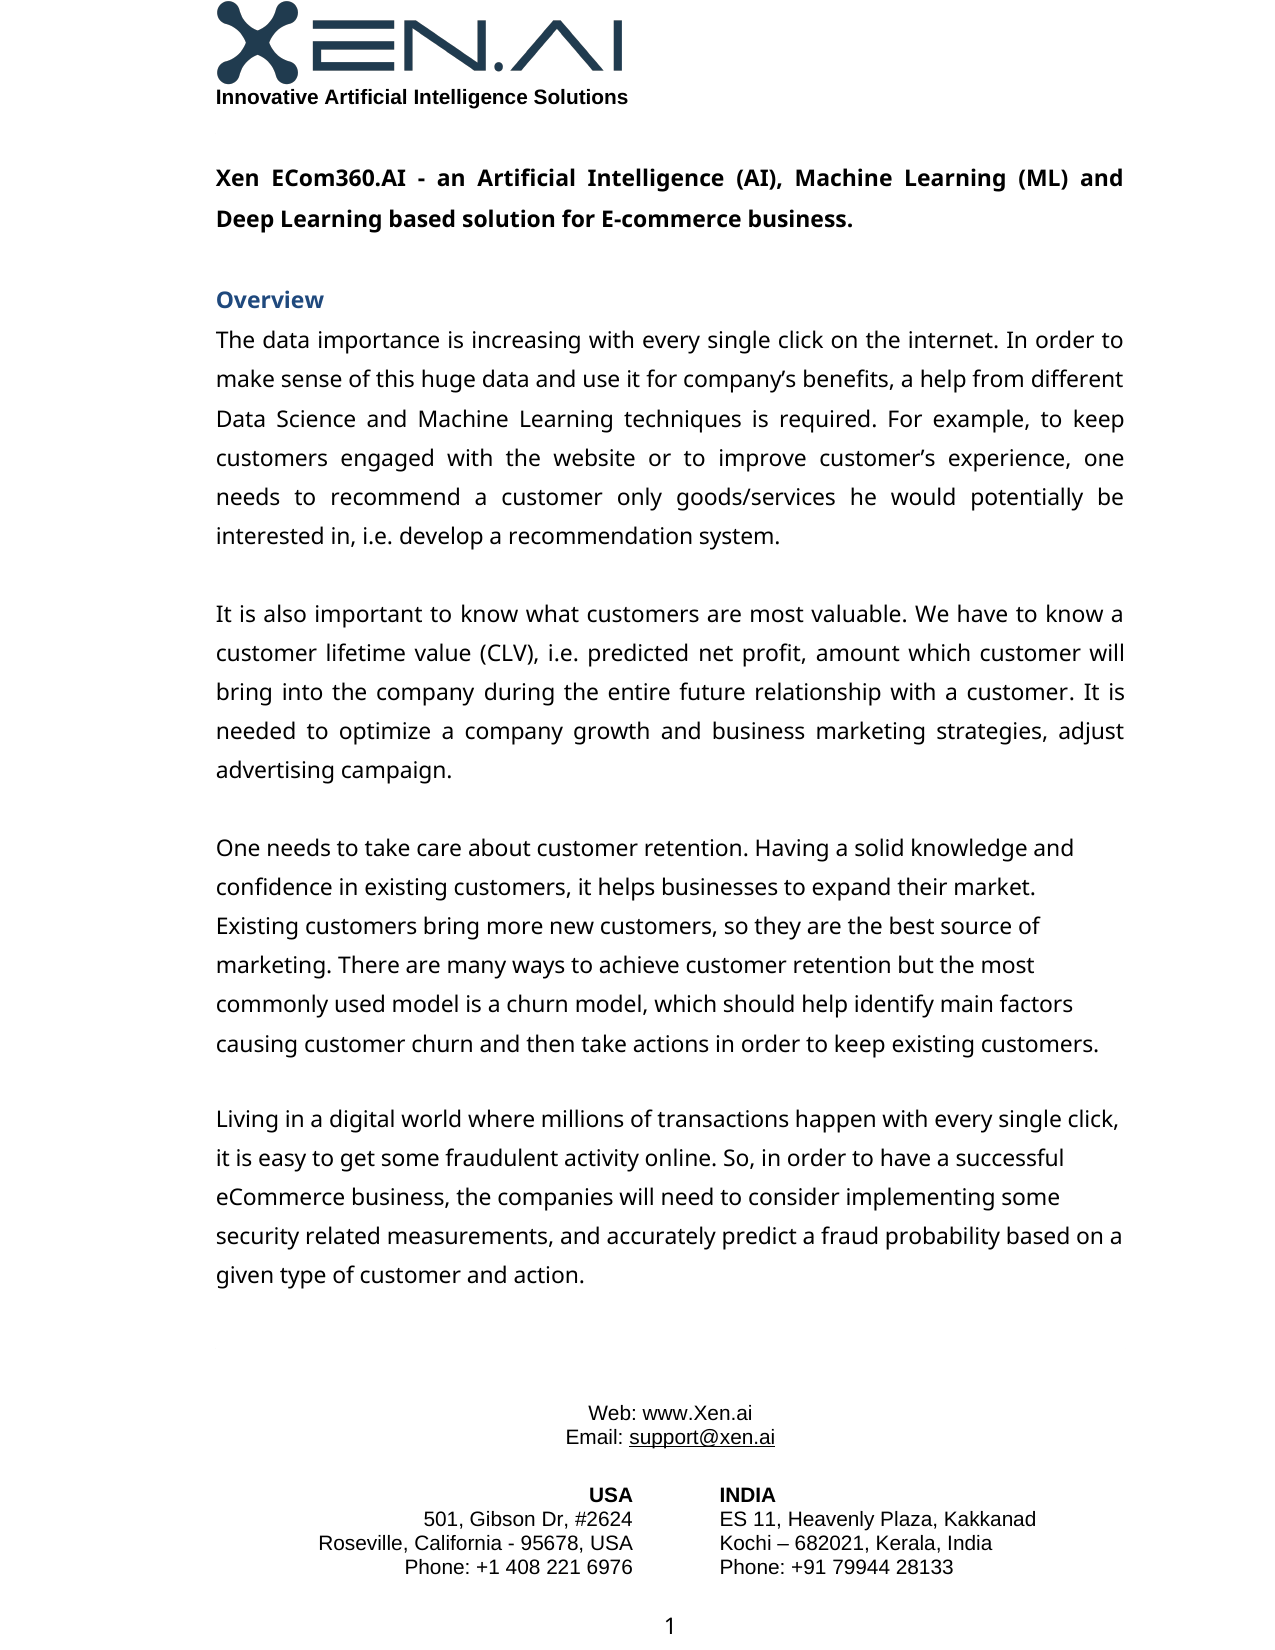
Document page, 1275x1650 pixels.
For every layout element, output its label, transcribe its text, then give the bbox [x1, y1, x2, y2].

subtitle Overview [216, 284, 1125, 315]
picture [215, 0, 624, 86]
text It is also important to know what customers are most valuable. We have to know a customer lifetime value (CLV), i.e. predicted net profit, amount which customer will bring into the company during the entire future relationship with a customer. It is needed to optimize a company growth and business marketing strategies, adjust advertising campaign. [216, 598, 1125, 637]
subtitle The data importance is increasing with every single click on the internet. In order to make sense of this huge data and use it for company’s benefits, a help from different Data Science and Machine Learning techniques is required. For example, to keep customers engaged with the website or to improve customer’s experience, one needs to recommend a customer only goods/services he would potentially be interested in, i.e. develop a recommendation system. [216, 324, 1125, 551]
text Xen ECom360.AI - an Artificial Intelligence (AI), Machine Learning (ML) and Deep Learning based solution for E-commerce business. [216, 162, 1125, 234]
text It is also important to know what customers are most valuable. We have to know a customer lifetime value (CLV), i.e. predicted net profit, amount which customer will bring into the company during the entire future relationship with a customer. It is needed to optimize a company growth and business marketing strategies, adjust advertising campaign. [216, 668, 1125, 715]
text One needs to take care about customer retention. Having a solid knowledge and confidence in existing customers, it helps businesses to expand their market. Existing customers bring more new customers, so they are the best source of marketing. There are many ways to achieve customer retention but the most commonly used model is a churn model, which should help identify main factors causing customer churn and then take actions in order to keep existing customers. [216, 832, 1125, 1059]
text Living in a digital world where millions of transactions happen with every single click, it is easy to get some fraudulent activity online. So, in order to have a successful eCommerce business, the companies will need to consider implementing some security related measurements, and accurately predict a fraud probability based on a given type of customer and action. [216, 1102, 1125, 1290]
text It is also important to know what customers are most valuable. We have to know a customer lifetime value (CLV), i.e. predicted net profit, amount which customer will bring into the company during the entire future relationship with a customer. It is needed to optimize a company growth and business marketing strategies, adjust advertising campaign. [216, 746, 1125, 785]
